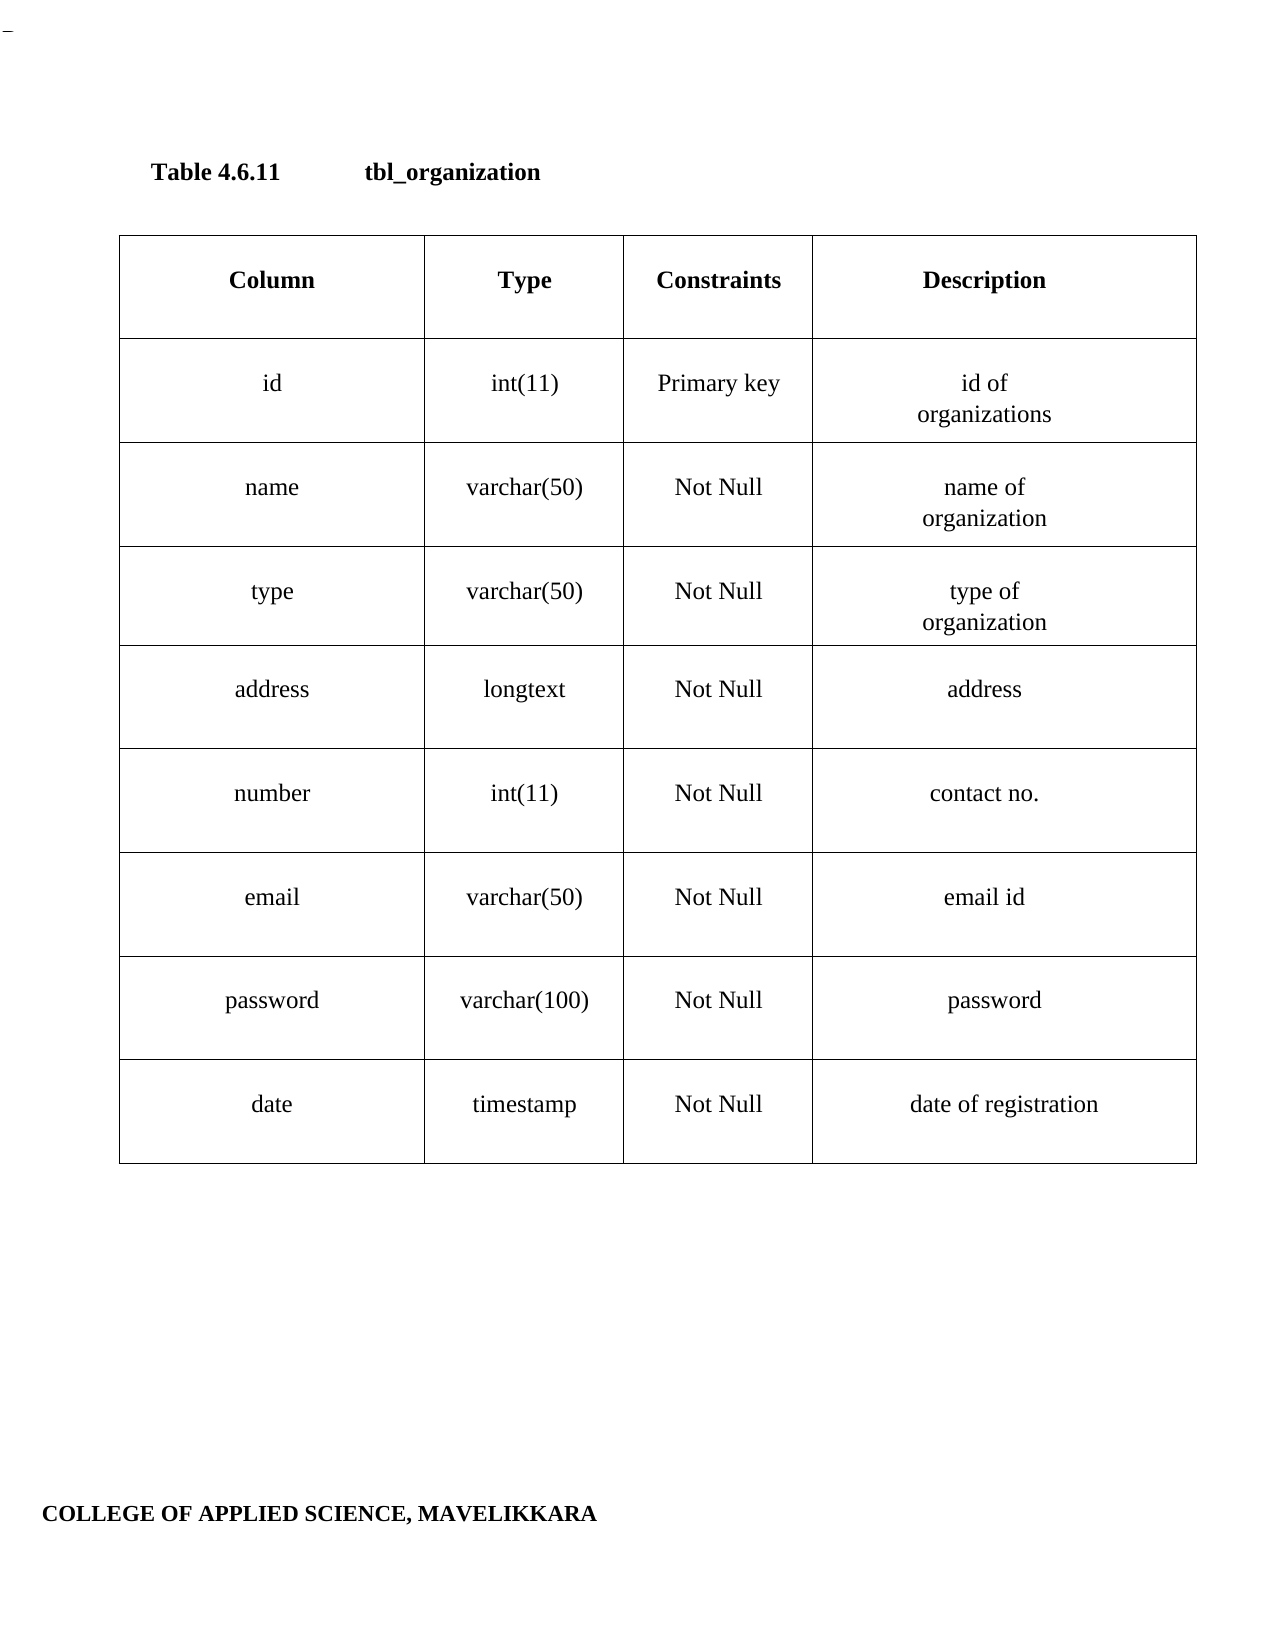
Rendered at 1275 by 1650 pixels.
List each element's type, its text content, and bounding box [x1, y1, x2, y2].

table_header Description [813, 236, 1196, 338]
table_cell type of organization [813, 547, 1196, 645]
table_cell Not Null [624, 646, 812, 748]
table_cell timestamp [425, 1060, 623, 1163]
table_cell Not Null [624, 957, 812, 1059]
table_cell Not Null [624, 853, 812, 956]
table_cell Not Null [624, 443, 812, 546]
table_cell password [813, 957, 1196, 1059]
table_cell varchar(50) [425, 547, 623, 645]
table_cell date of registration [813, 1060, 1196, 1163]
table_cell id [120, 339, 424, 442]
table_cell address [120, 646, 424, 748]
table_cell name [120, 443, 424, 546]
table_header Constraints [624, 236, 812, 338]
table_cell address [813, 646, 1196, 748]
table_cell contact no. [813, 749, 1196, 852]
table_cell date [120, 1060, 424, 1163]
table_cell email id [813, 853, 1196, 956]
table_cell int(11) [425, 339, 623, 442]
table_cell Not Null [624, 1060, 812, 1163]
table_cell varchar(50) [425, 443, 623, 546]
table_header Type [425, 236, 623, 338]
table_cell number [120, 749, 424, 852]
table_cell Primary key [624, 339, 812, 442]
table_cell id of organizations [813, 339, 1196, 442]
table_cell varchar(100) [425, 957, 623, 1059]
text Table 4.6.11 tbl_organization [151, 157, 1275, 186]
table_cell Not Null [624, 547, 812, 645]
table_cell password [120, 957, 424, 1059]
table_cell name of organization [813, 443, 1196, 546]
table_cell varchar(50) [425, 853, 623, 956]
table_cell Not Null [624, 749, 812, 852]
table_header Column [120, 236, 424, 338]
table_cell email [120, 853, 424, 956]
table_cell type [120, 547, 424, 645]
table_cell longtext [425, 646, 623, 748]
table_cell int(11) [425, 749, 623, 852]
